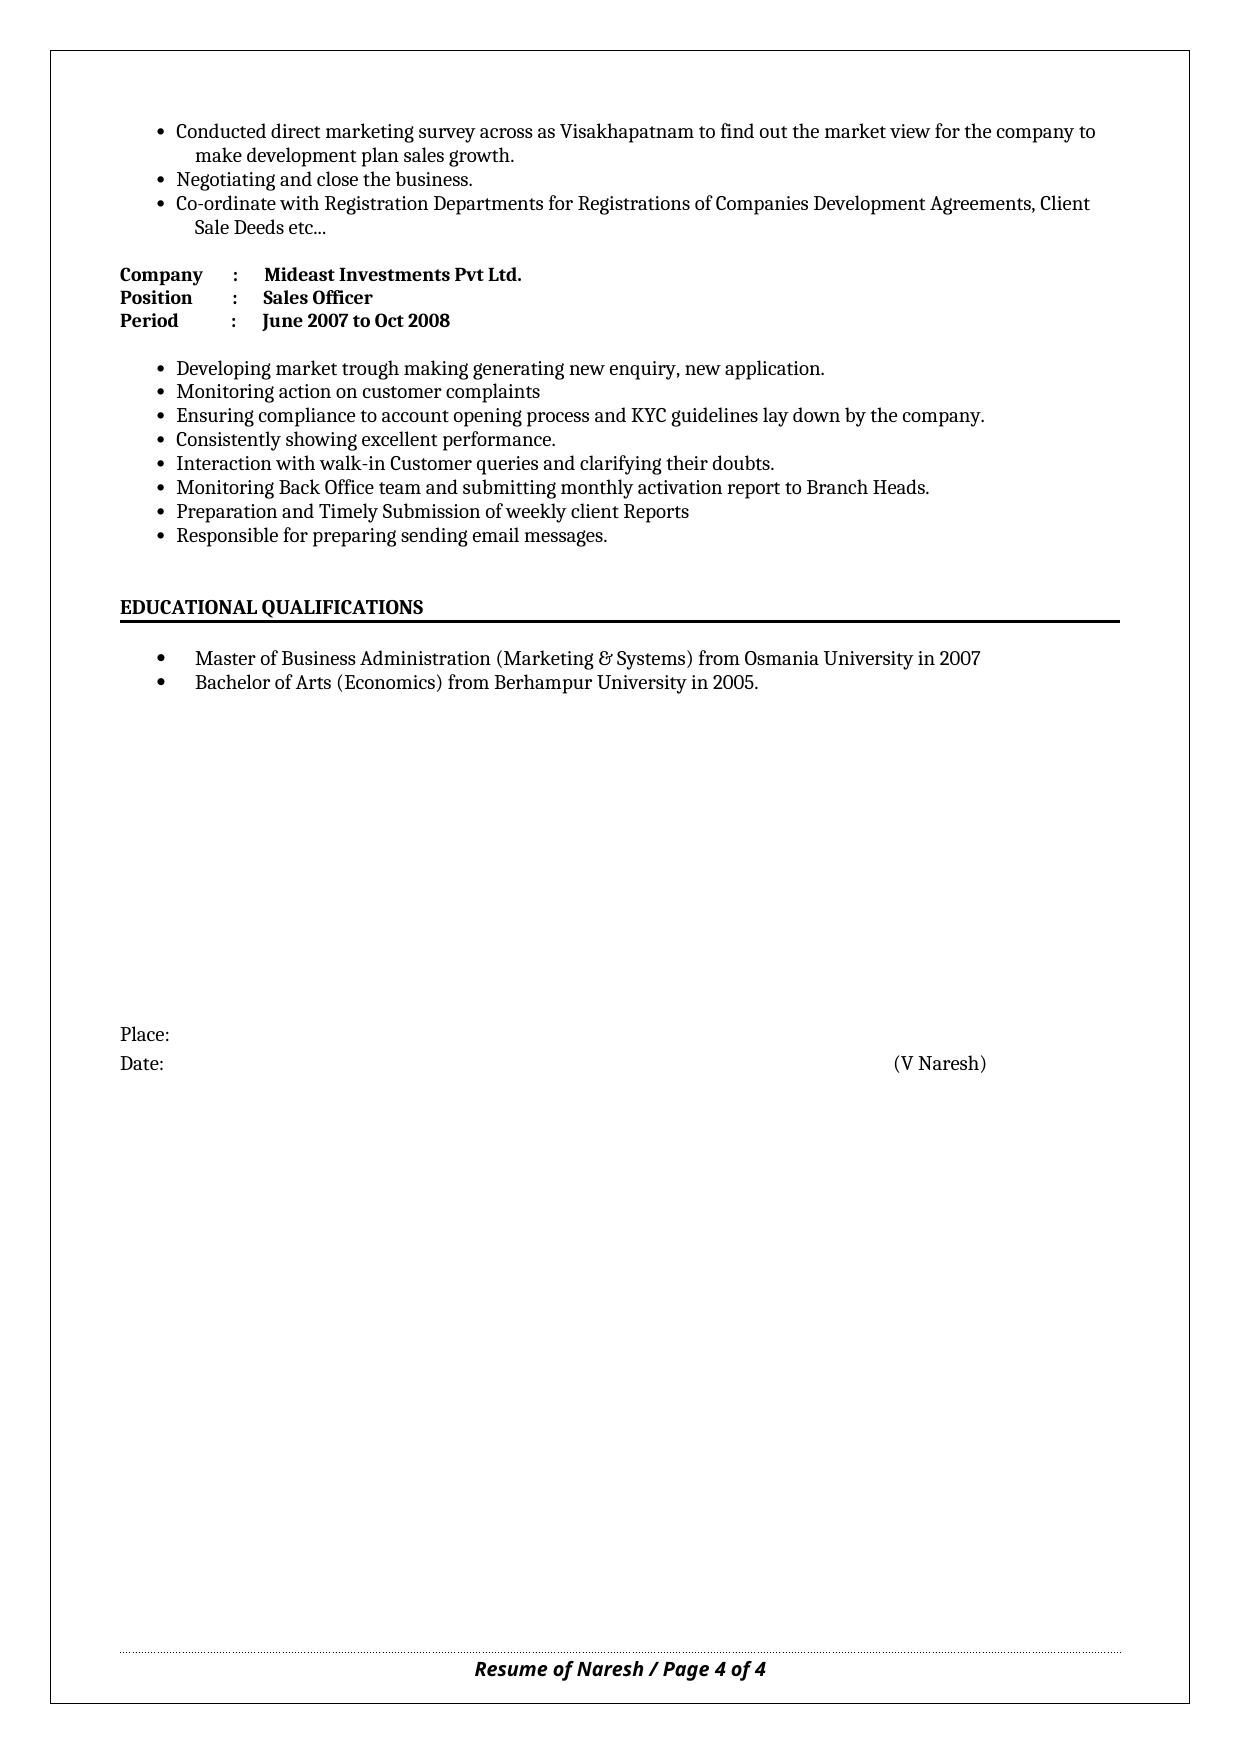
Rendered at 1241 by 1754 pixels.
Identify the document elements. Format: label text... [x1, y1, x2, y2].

list Developing market trough making generating new enquiry, new application. [157, 356, 1120, 380]
list Interaction with walk-in Customer queries and clarifying their doubts. [157, 452, 1120, 476]
text Date: (V Naresh) [120, 1052, 1120, 1076]
list Monitoring Back Office team and submitting monthly activation report to Branch Heads. [157, 476, 1120, 500]
text Place: [120, 1022, 1120, 1046]
text Educational Qualifications [120, 596, 1120, 620]
text Company : Mideast Investments Pvt Ltd. [120, 264, 1120, 287]
text Position : Sales Officer [120, 287, 1120, 309]
list Conducted direct marketing survey across as Visakhapatnam to find out the market view for the company to make development plan sales growth. [157, 120, 1120, 168]
list Co-ordinate with Registration Departments for Registrations of Companies Development Agreements, Client Sale Deeds etc... [157, 192, 1120, 240]
list Bachelor of Arts (Economics) from Berhampur University in 2005. [157, 671, 1120, 695]
list Preparation and Timely Submission of weekly client Reports [157, 500, 1120, 524]
list Monitoring action on customer complaints [157, 380, 1120, 404]
list Responsible for preparing sending email messages. [157, 524, 1120, 548]
text Period : June 2007 to Oct 2008 [120, 309, 1120, 332]
list Ensuring compliance to account opening process and KYC guidelines lay down by the company. [157, 404, 1120, 428]
list Master of Business Administration (Marketing & Systems) from Osmania University in 2007 [157, 647, 1120, 671]
list Consistently showing excellent performance. [157, 428, 1120, 452]
list Negotiating and close the business. [157, 168, 1120, 192]
